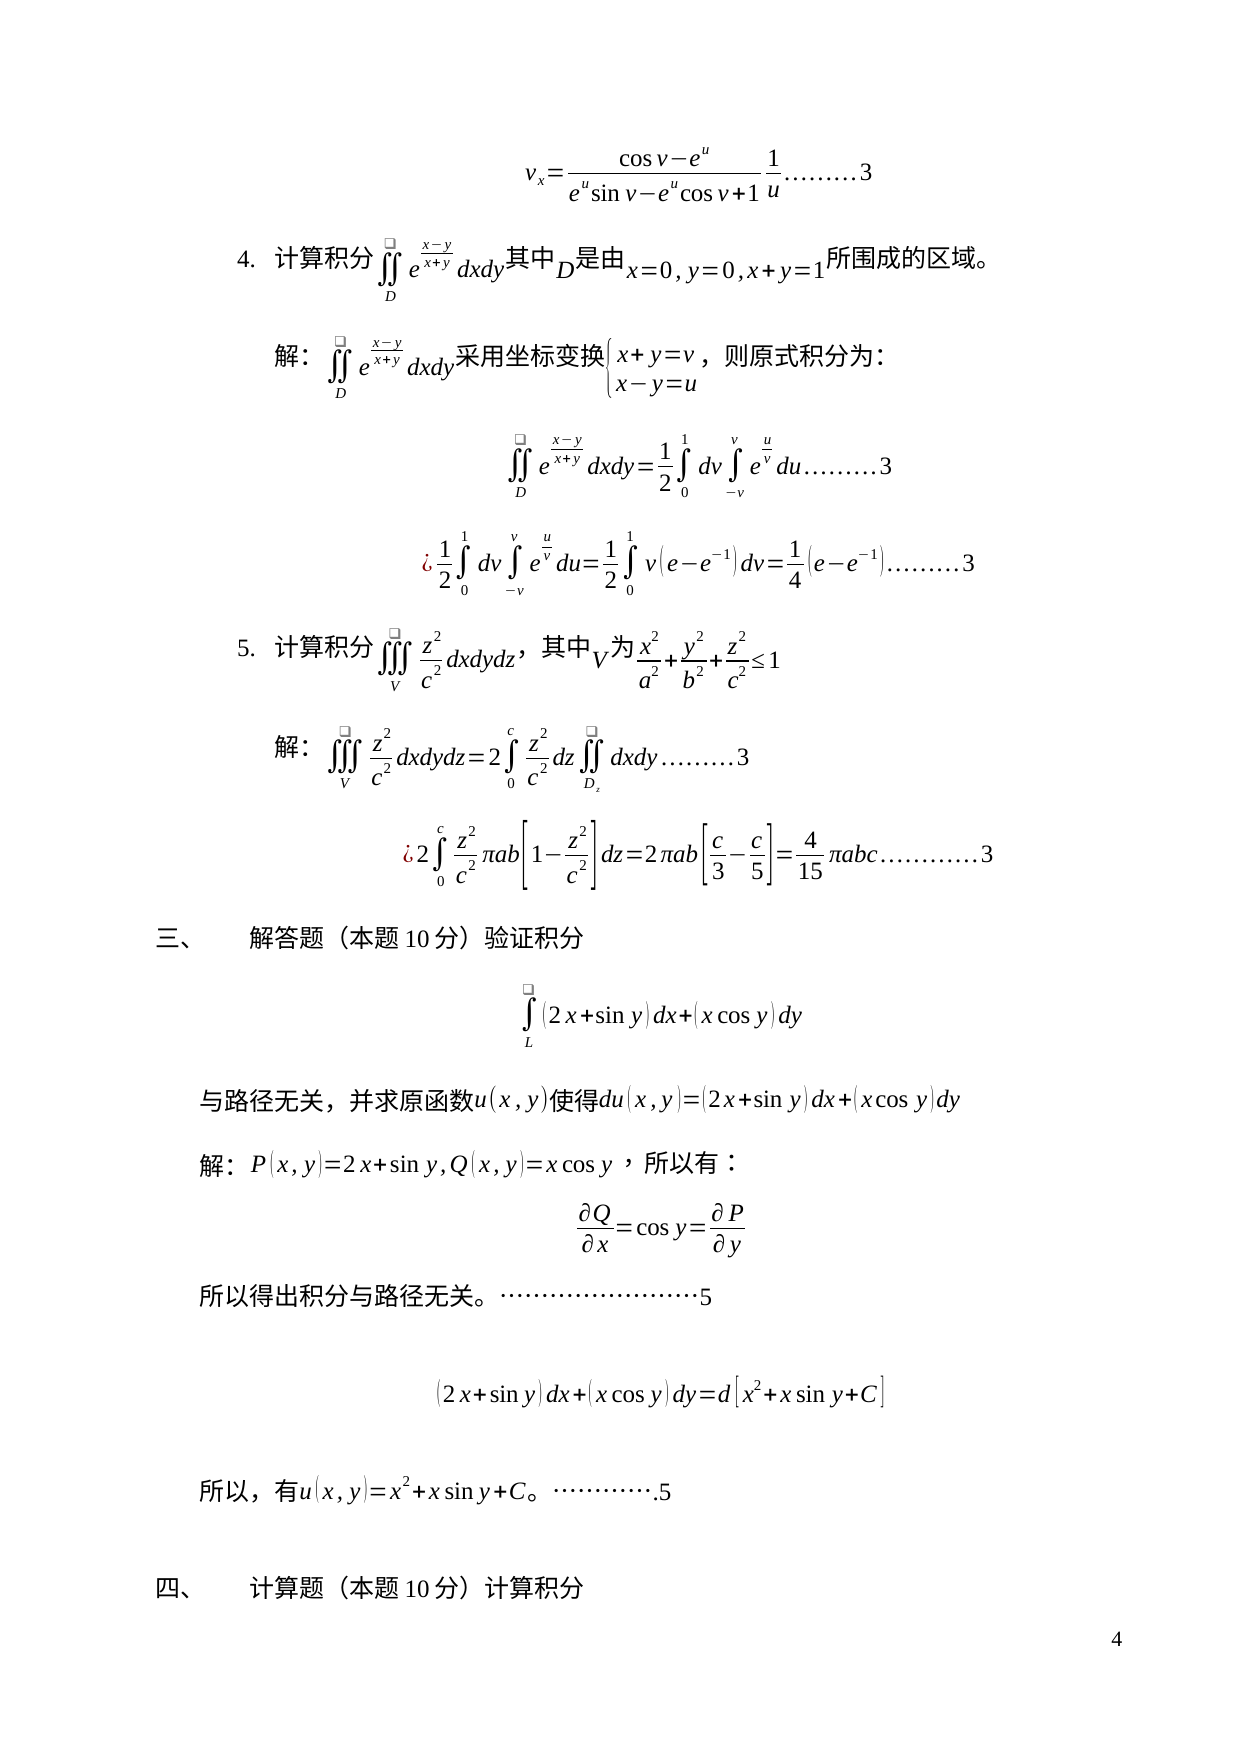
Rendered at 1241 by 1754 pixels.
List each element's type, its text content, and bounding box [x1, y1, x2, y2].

list 计算题（本题10分）计算积分 [156, 1554, 1122, 1619]
list 所以，有。………….5 [199, 1457, 1122, 1522]
list 解：采用坐标变换，则原式积分为： [274, 319, 1122, 417]
list 计算积分其中是由所围成的区域。 [237, 222, 1122, 319]
list 解答题（本题10分）验证积分 [156, 904, 1122, 969]
list 解： [274, 709, 1122, 807]
list 所以得出积分与路径无关。……………………5 [199, 1262, 1122, 1327]
list 计算积分，其中为 [237, 612, 1122, 709]
list 与路径无关，并求原函数使得 [199, 1067, 1122, 1132]
list 解： [199, 1132, 1122, 1197]
